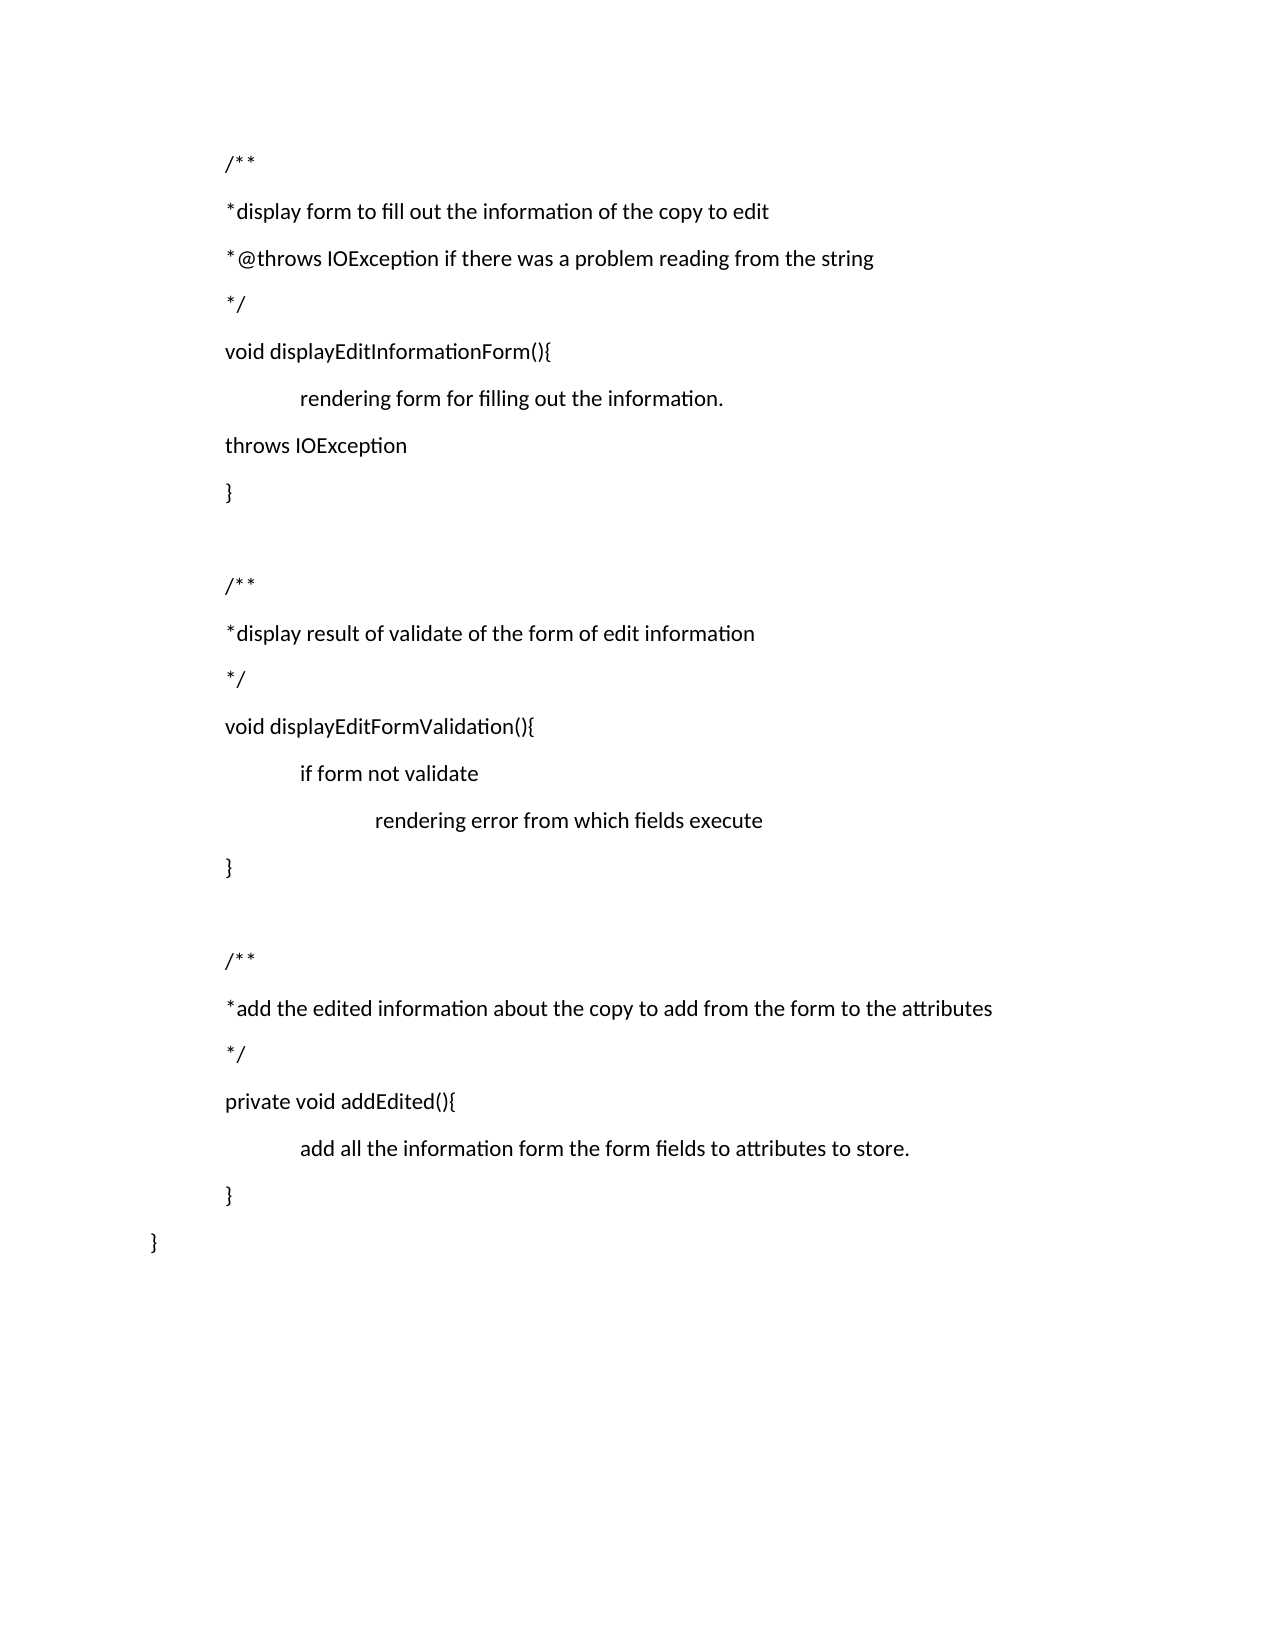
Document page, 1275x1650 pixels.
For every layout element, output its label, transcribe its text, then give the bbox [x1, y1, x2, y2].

text } [150, 1228, 1125, 1256]
text *@throws IOException if there was a problem reading from the string [150, 244, 1125, 272]
text throws IOException [150, 431, 1125, 459]
text /** [150, 150, 1125, 178]
text void displayEditInformationForm(){ [150, 337, 1125, 366]
text */ [150, 1041, 1125, 1069]
text if form not validate [150, 759, 1125, 787]
text */ [150, 666, 1125, 694]
text /** [150, 947, 1125, 975]
text *display form to fill out the information of the copy to edit [150, 197, 1125, 225]
text *display result of validate of the form of edit information [150, 619, 1125, 647]
text private void addEdited(){ [150, 1087, 1125, 1116]
text } [150, 853, 1125, 881]
text } [150, 478, 1125, 506]
text /** [150, 572, 1125, 600]
text */ [150, 291, 1125, 319]
text } [150, 1181, 1125, 1209]
text rendering form for filling out the information. [150, 384, 1125, 412]
text void displayEditFormValidation(){ [150, 712, 1125, 741]
text *add the edited information about the copy to add from the form to the attributes [150, 994, 1125, 1022]
text rendering error from which fields execute [150, 806, 1125, 834]
text add all the information form the form fields to attributes to store. [150, 1134, 1125, 1162]
